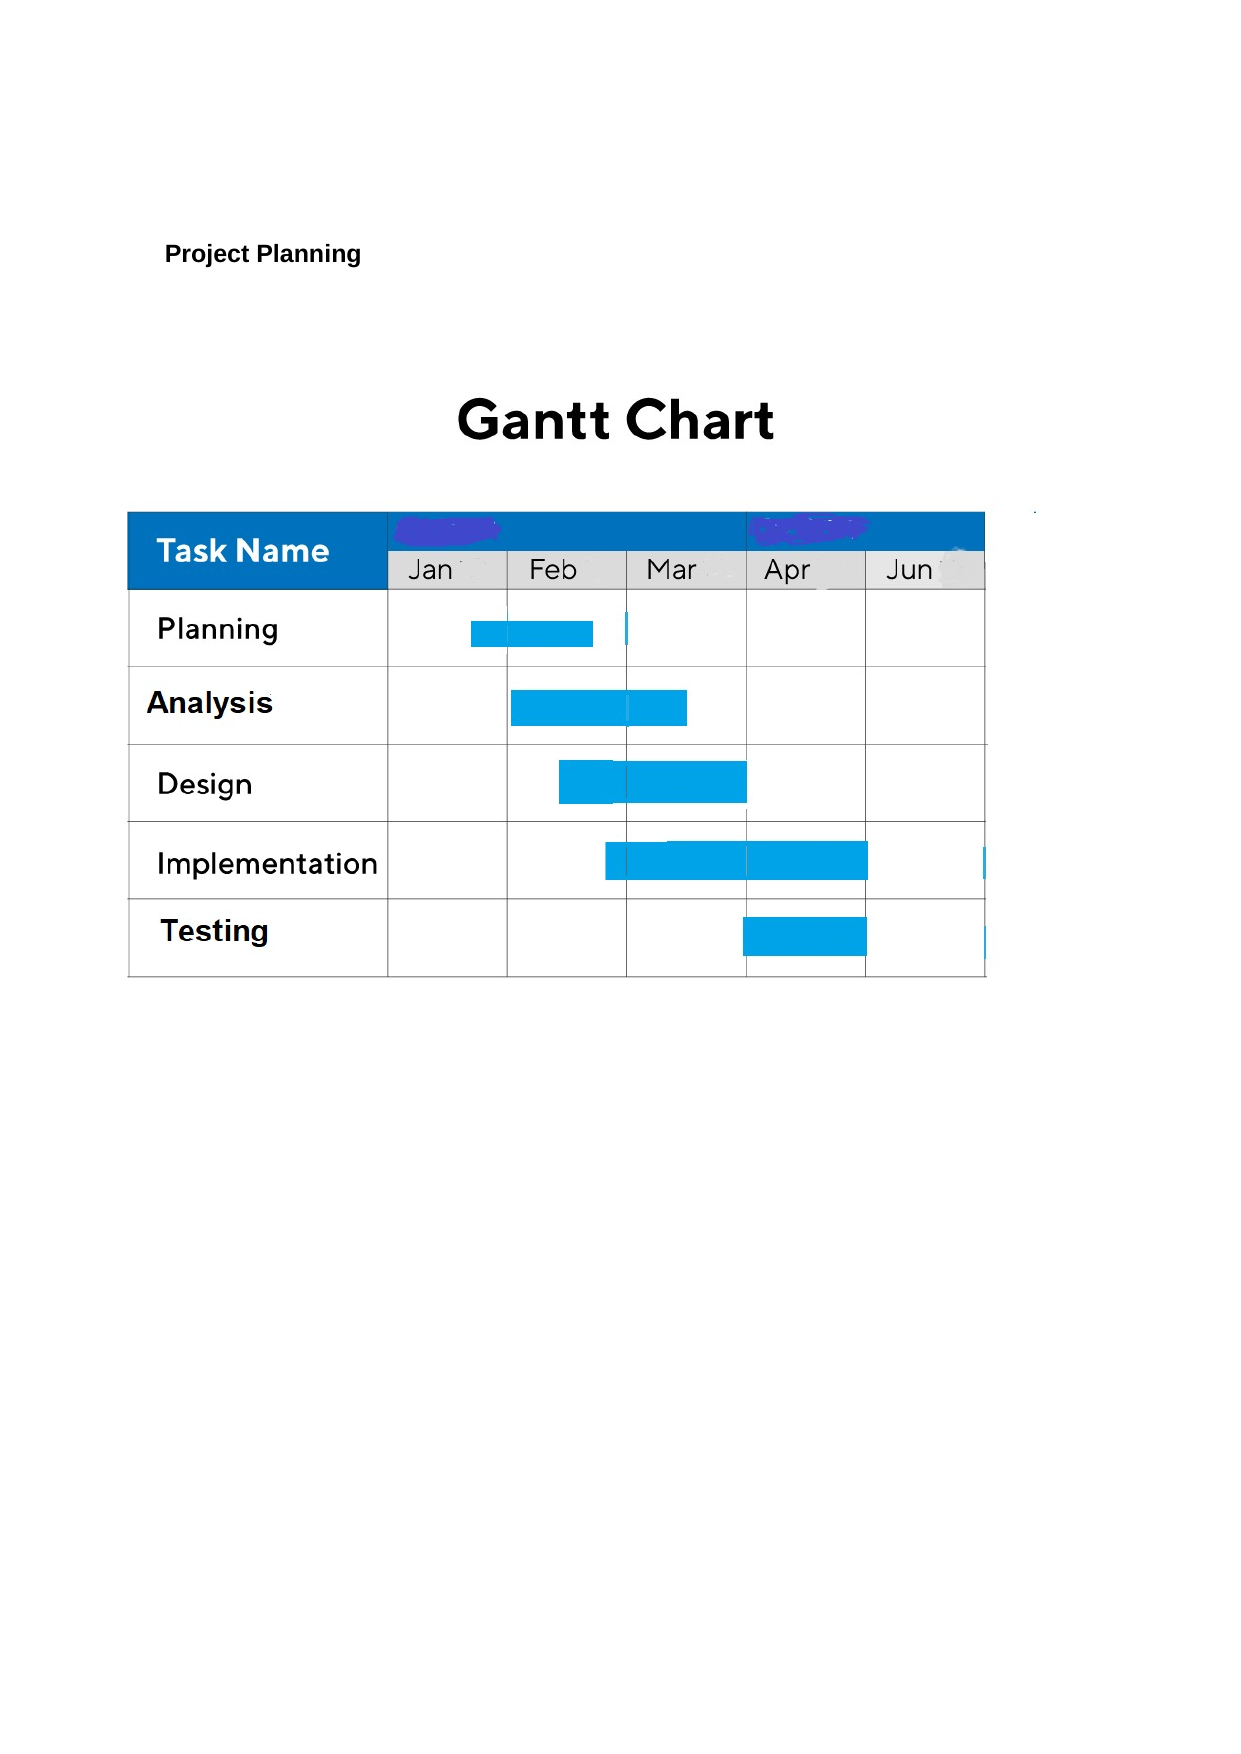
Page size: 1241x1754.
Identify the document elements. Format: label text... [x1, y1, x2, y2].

picture [127, 331, 1104, 982]
text Project Planning [164, 239, 1103, 268]
